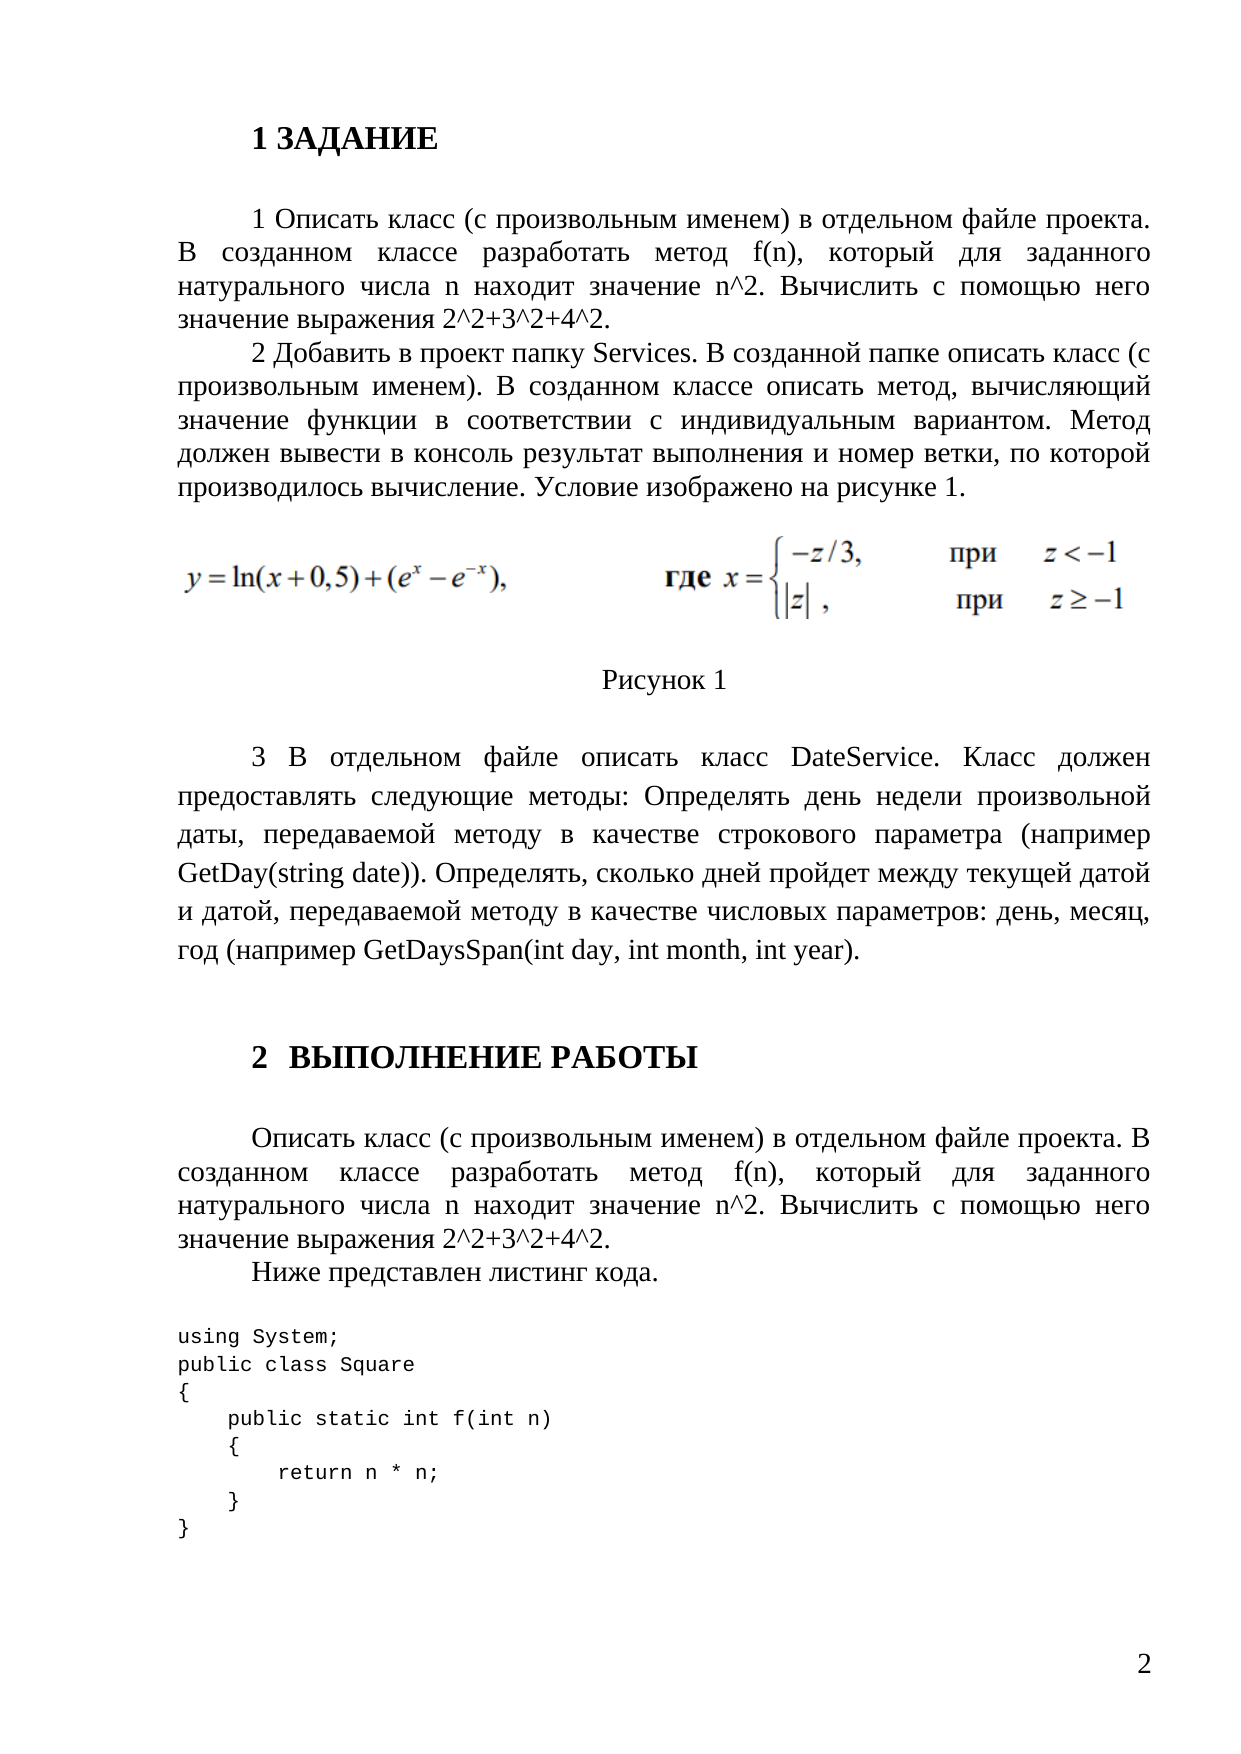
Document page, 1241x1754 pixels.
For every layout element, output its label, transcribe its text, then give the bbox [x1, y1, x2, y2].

text 2 Добавить в проект папку Services. В созданной папке описать класс (с произвольным именем). В созданном классе описать метод, вычисляющий значение функции в соответствии с индивидуальным вариантом. Метод должен вывести в консоль результат выполнения и номер ветки, по которой производилось вычисление. Условие изображено на рисунке 1. [177, 335, 1152, 503]
text { [177, 1381, 1152, 1404]
text 1 Описать класс (с произвольным именем) в отдельном файле проекта. В созданном классе разработать метод f(n), который для заданного натурального числа n находит значение n^2. Вычислить с помощью него значение выражения 2^2+3^2+4^2. [177, 201, 1152, 335]
text { [177, 1435, 1152, 1459]
text Описать класс (с произвольным именем) в отдельном файле проекта. В созданном классе разработать метод f(n), который для заданного натурального числа n находит значение n^2. Вычислить с помощью него значение выражения 2^2+3^2+4^2. [177, 1120, 1152, 1254]
text using System; [177, 1326, 1152, 1350]
text public static int f(int n) [177, 1408, 1152, 1432]
text public class Square [177, 1354, 1152, 1377]
subtitle 1 задание [177, 118, 1152, 156]
text } [177, 1517, 1152, 1540]
text 3 В отдельном файле описать класс DateService. Класс должен предоставлять следующие методы: Определять день недели произвольной даты, передаваемой методу в качестве строкового параметра (например GetDay(string date)). Определять, сколько дней пройдет между текущей датой и датой, передаваемой методу в качестве числовых параметров: день, месяц, год (например GetDaysSpan(int day, int month, int year). [177, 739, 1152, 965]
list Ниже представлен листинг кода. [251, 1254, 1152, 1288]
text } [177, 1489, 1152, 1513]
subtitle Выполнение работы [251, 1038, 1152, 1076]
text Рисунок 1 [177, 662, 1152, 696]
picture [177, 536, 1152, 619]
text return n * n; [177, 1462, 1152, 1486]
